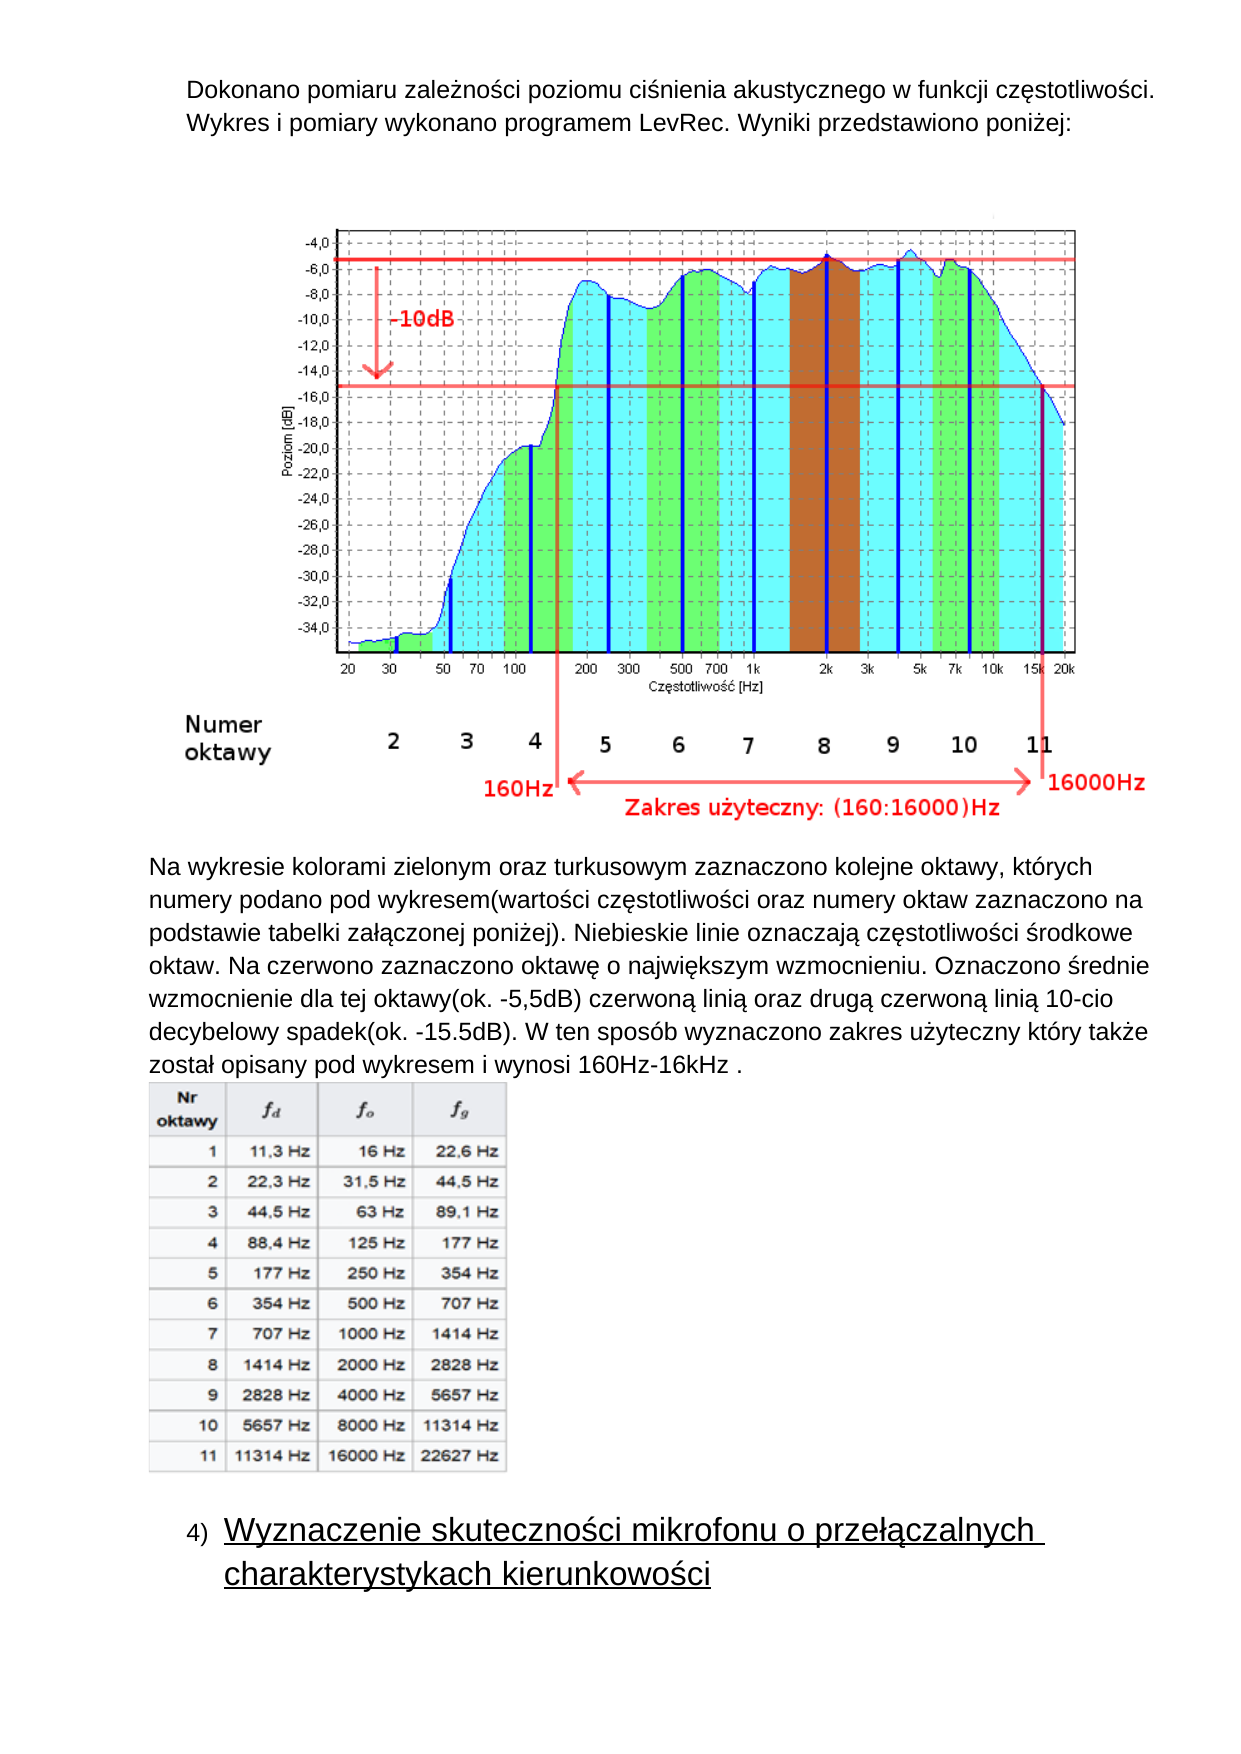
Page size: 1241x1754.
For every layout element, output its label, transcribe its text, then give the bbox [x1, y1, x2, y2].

picture [148, 1082, 509, 1474]
list Wyznaczenie skuteczności mikrofonu o przełączalnych charakterystykach kierunkowości [186, 1510, 1165, 1592]
picture [148, 140, 1166, 848]
list Dokonano pomiaru zależności poziomu ciśnienia akustycznego w funkcji częstotliwości. Wykres i pomiary wykonano programem LevRec. Wyniki przedstawiono poniżej: [186, 75, 1165, 137]
list Na wykresie kolorami zielonym oraz turkusowym zaznaczono kolejne oktawy, których numery podano pod wykresem(wartości częstotliwości oraz numery oktaw zaznaczono na podstawie tabelki załączonej poniżej). Niebieskie linie oznaczają częstotliwości środkowe oktaw. Na czerwono zaznaczono oktawę o największym wzmocnieniu. Oznaczono średnie wzmocnienie dla tej oktawy(ok. -5,5dB) czerwoną linią oraz drugą czerwoną linią 10-cio decybelowy spadek(ok. -15.5dB). W ten sposób wyznaczono zakres użyteczny który także został opisany pod wykresem i wynosi 160Hz-16kHz . [149, 848, 1165, 1506]
